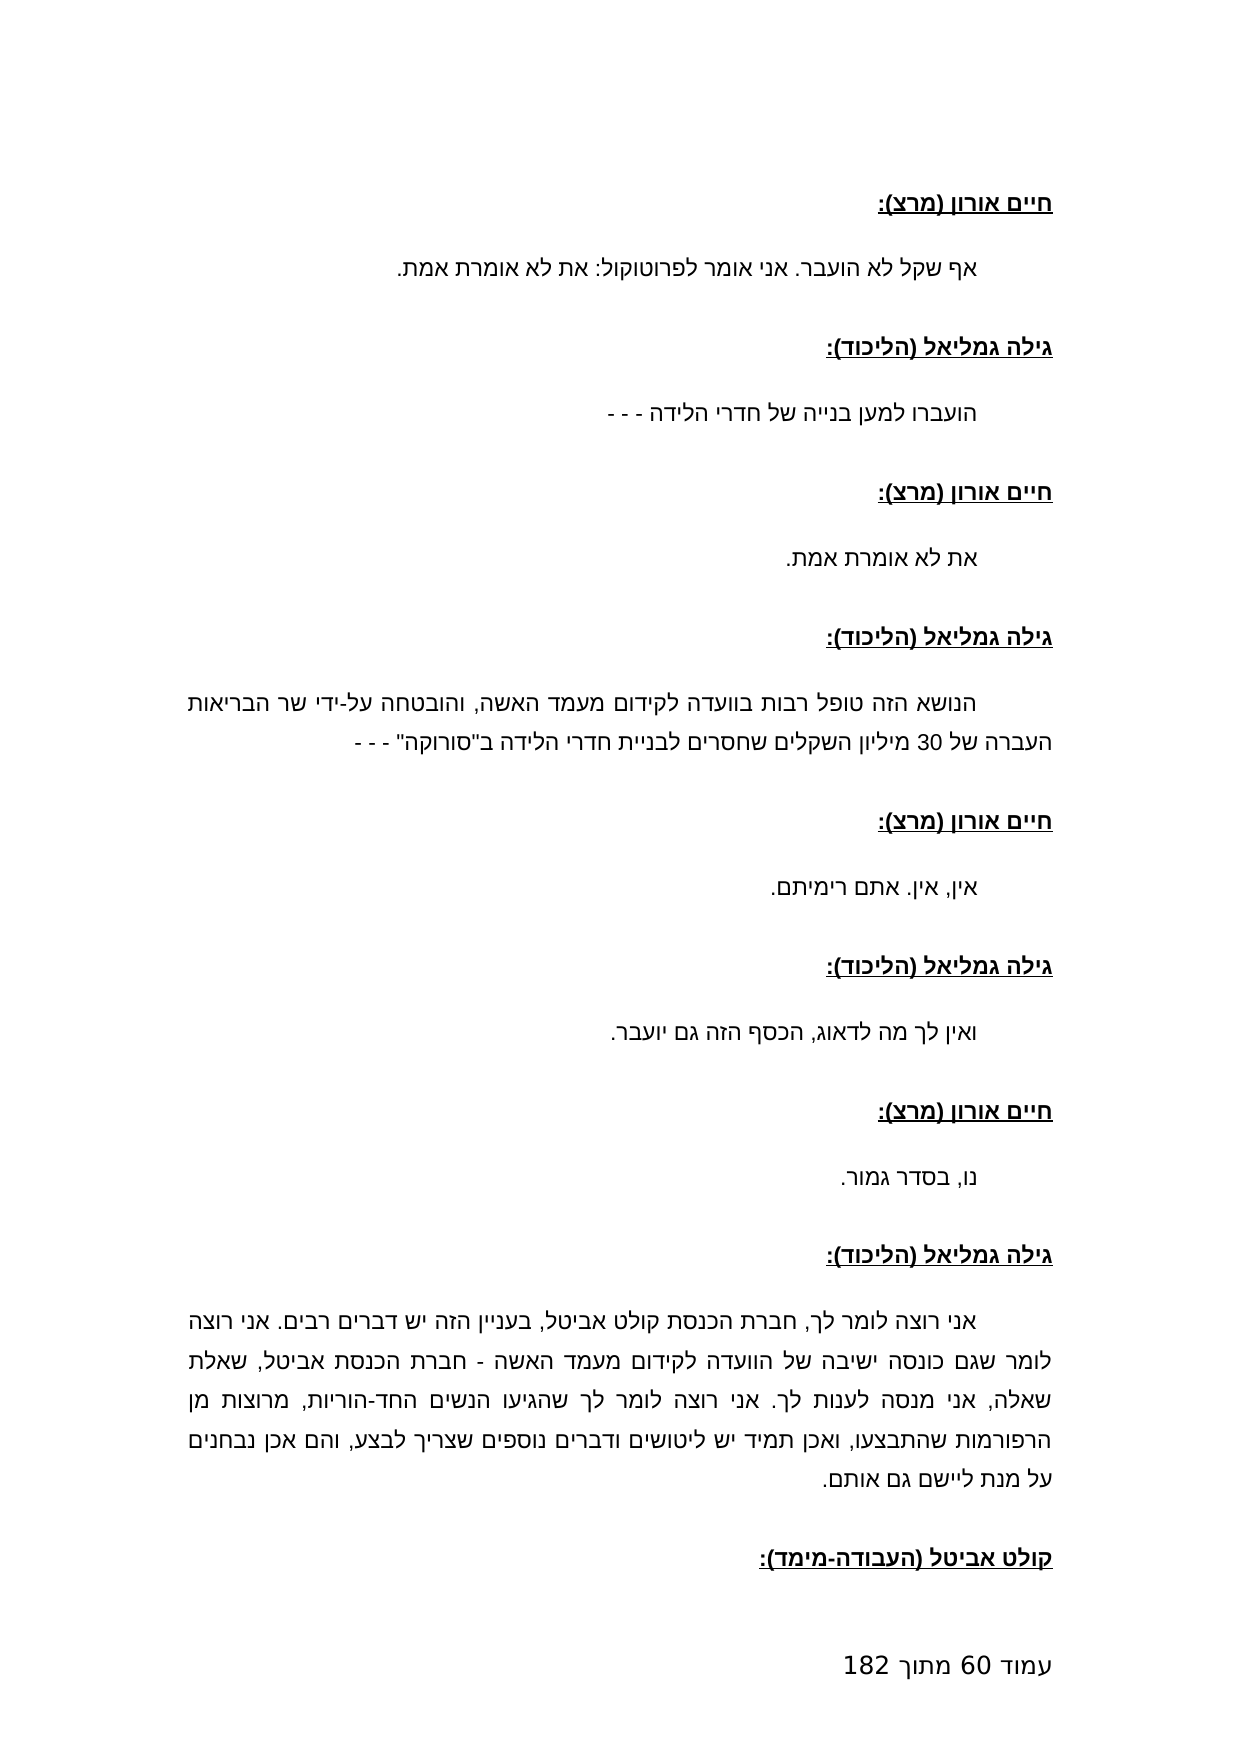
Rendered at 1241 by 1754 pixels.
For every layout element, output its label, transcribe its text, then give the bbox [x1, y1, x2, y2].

text הנושא הזה טופל רבות בוועדה לקידום מעמד האשה, והובטחה על-ידי שר הבריאות העברה של 30 מיליון השקלים שחסרים לבניית חדרי הלידה ב"סורוקה" - - - [187, 690, 1053, 756]
text חיים אורון (מרצ): [187, 1098, 1053, 1124]
text נו, בסדר גמור. [187, 1163, 1053, 1190]
text גילה גמליאל (הליכוד): [187, 953, 1053, 979]
text קולט אביטל (העבודה-מימד): [187, 1545, 1053, 1572]
text גילה גמליאל (הליכוד): [187, 334, 1053, 361]
text ואין לך מה לדאוג, הכסף הזה גם יועבר. [187, 1019, 1053, 1045]
text חיים אורון (מרצ): [187, 189, 1053, 216]
text אין, אין. אתם רימיתם. [187, 874, 1053, 900]
text אני רוצה לומר לך, חברת הכנסת קולט אביטל, בעניין הזה יש דברים רבים. אני רוצה לומר שגם כונסה ישיבה של הוועדה לקידום מעמד האשה - חברת הכנסת אביטל, שאלת שאלה, אני מנסה לענות לך. אני רוצה לומר לך שהגיעו הנשים החד-הוריות, מרוצות מן הרפורמות שהתבצעו, ואכן תמיד יש ליטושים ודברים נוספים שצריך לבצע, והם אכן נבחנים על מנת ליישם גם אותם. [187, 1308, 1053, 1493]
text את לא אומרת אמת. [187, 545, 1053, 571]
text אף שקל לא הועבר. אני אומר לפרוטוקול: את לא אומרת אמת. [187, 255, 1053, 282]
text חיים אורון (מרצ): [187, 808, 1053, 834]
text הועברו למען בנייה של חדרי הלידה - - - [187, 400, 1053, 426]
text גילה גמליאל (הליכוד): [187, 624, 1053, 650]
text חיים אורון (מרצ): [187, 479, 1053, 505]
text גילה גמליאל (הליכוד): [187, 1242, 1053, 1269]
